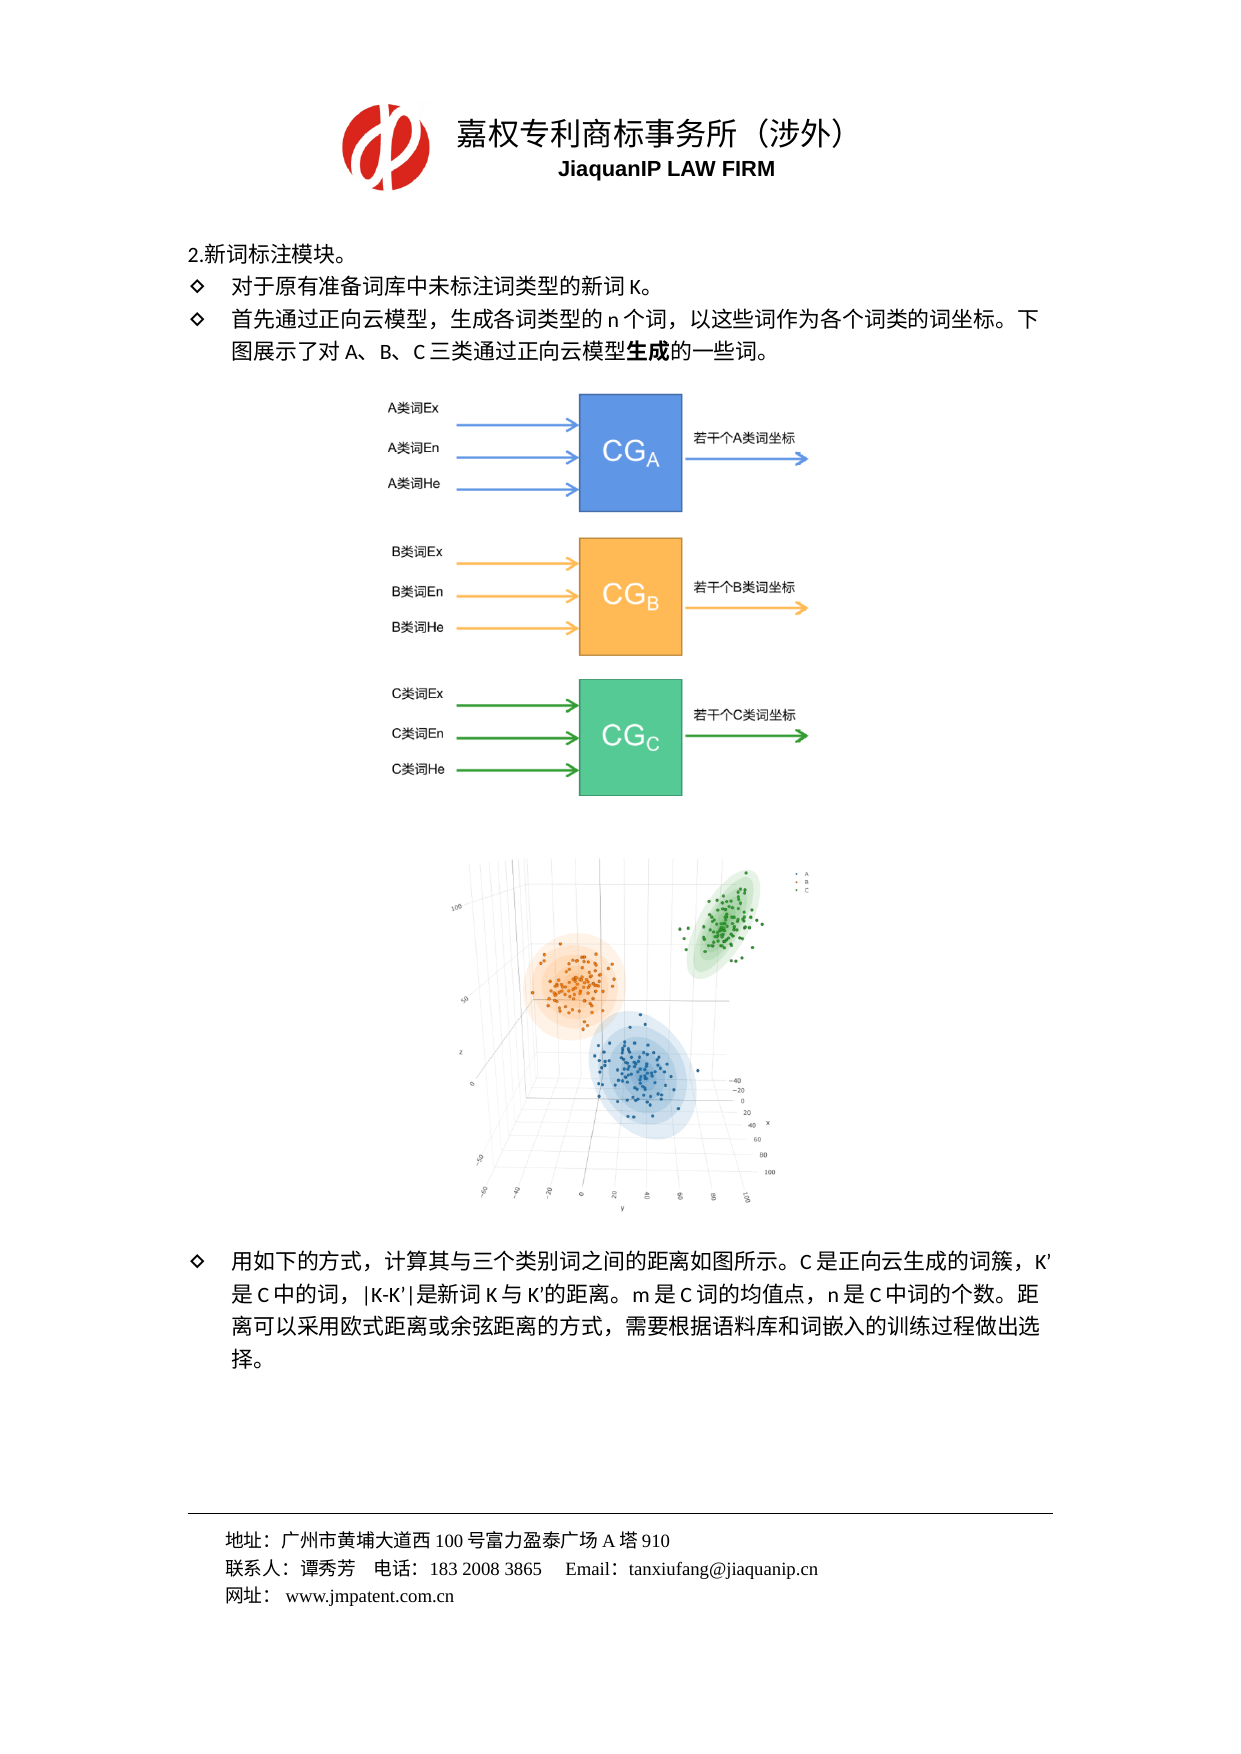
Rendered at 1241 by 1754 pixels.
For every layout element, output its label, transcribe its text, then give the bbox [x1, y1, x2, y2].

picture [419, 853, 821, 1220]
picture [369, 366, 871, 839]
list 用如下的方式，计算其与三个类别词之间的距离如图所示。C是正向云生成的词簇，K’是C中的词，|K-K’|是新词K与K’的距离。m是C词的均值点，n是C中词的个数。距离可以采用欧式距离或余弦距离的方式，需要根据语料库和词嵌入的训练过程做出选择。 [187, 1244, 1053, 1374]
list 新词标注模块。 [187, 236, 1053, 269]
list 首先通过正向云模型，生成各词类型的n个词，以这些词作为各个词类的词坐标。下图展示了对A、B、C三类通过正向云模型生成的一些词。 [187, 301, 1053, 366]
list 对于原有准备词库中未标注词类型的新词K。 [187, 269, 1053, 301]
picture [338, 101, 434, 193]
